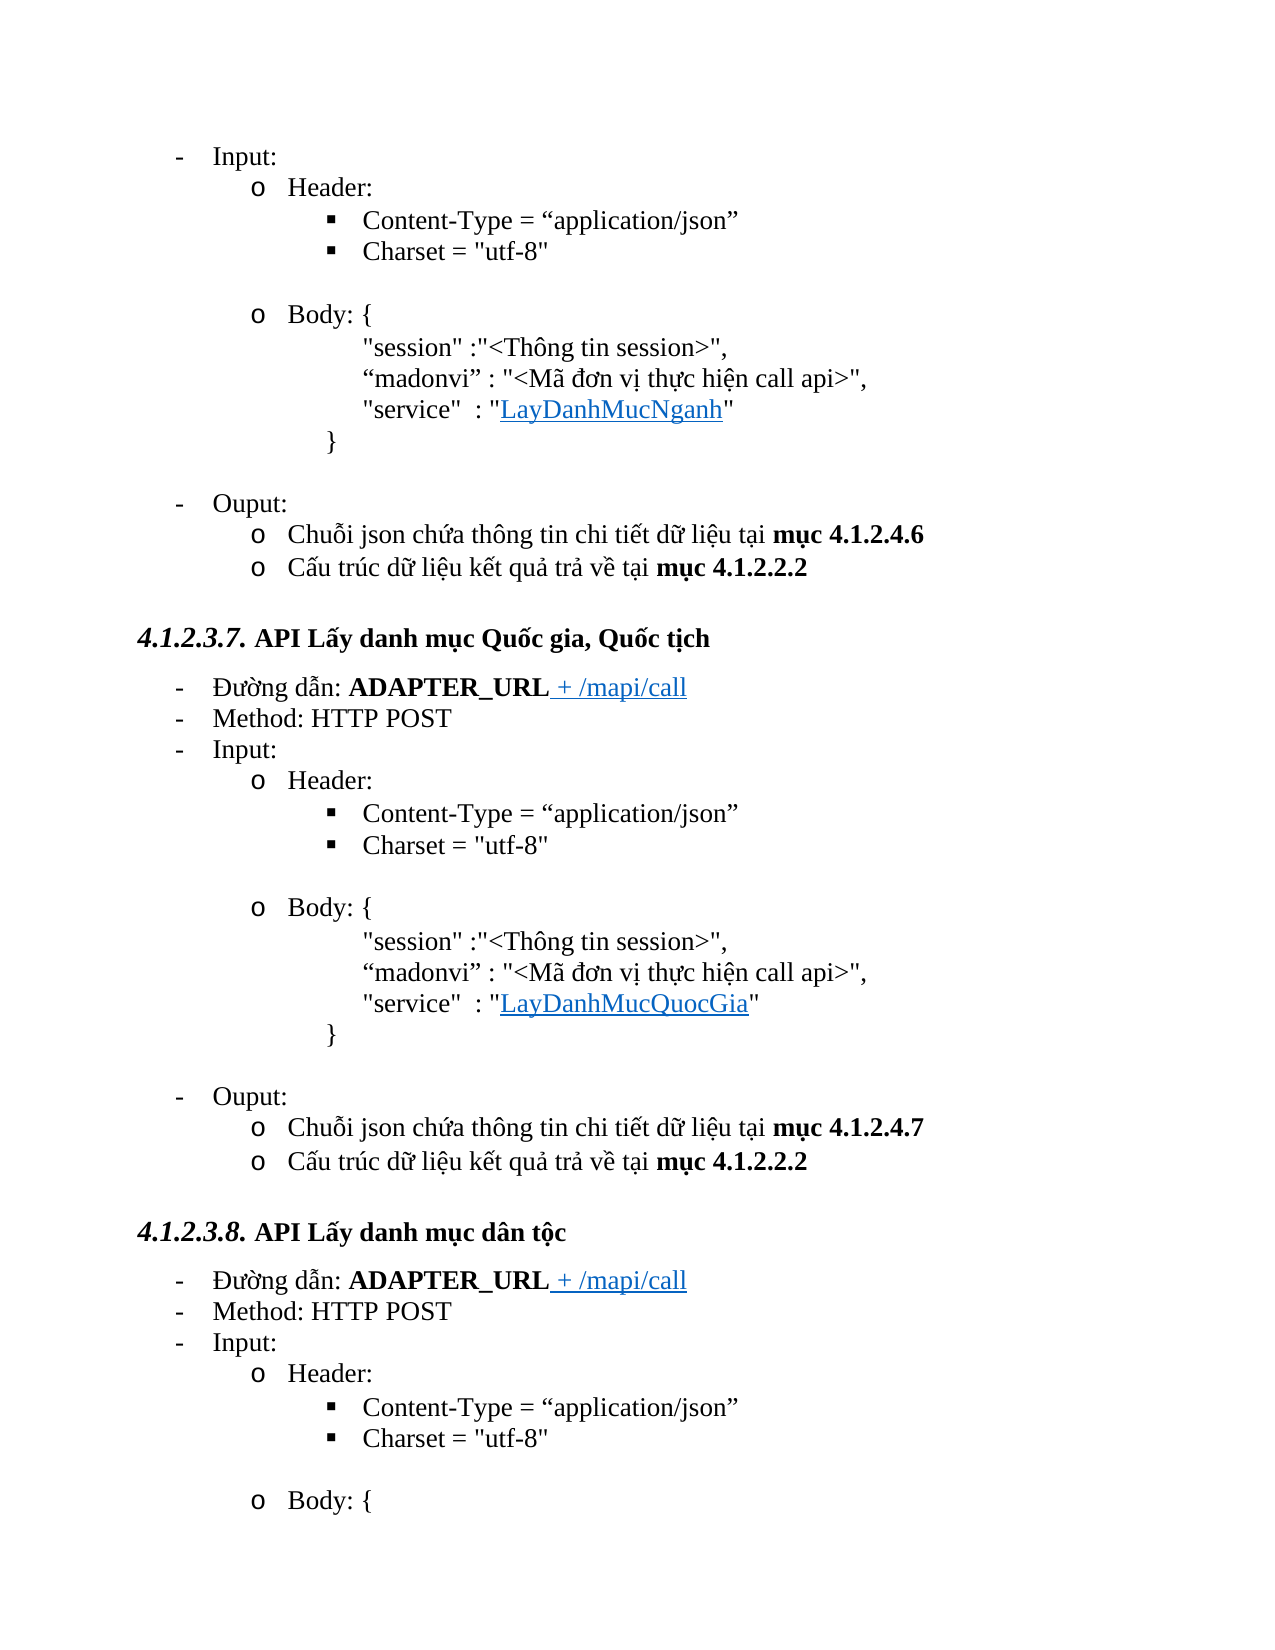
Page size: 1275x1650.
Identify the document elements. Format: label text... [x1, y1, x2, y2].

list Cấu trúc dữ liệu kết quả trả về tại mục 4.1.2.2.2 [250, 1145, 1167, 1178]
list Method: HTTP POST [175, 1295, 1167, 1326]
list Ouput: [175, 1080, 1167, 1111]
list Charset = "utf-8" [325, 235, 1167, 267]
subtitle API Lấy danh mục Quốc gia, Quốc tịch [137, 620, 1167, 654]
list Header: [250, 764, 1167, 797]
list Header: [250, 1357, 1167, 1391]
list Charset = "utf-8" [325, 829, 1167, 860]
text "service" : "LayDanhMucNganh" [287, 393, 1167, 425]
list Chuỗi json chứa thông tin chi tiết dữ liệu tại mục 4.1.2.4.6 [250, 518, 1167, 552]
text “madonvi” : "<Mã đơn vị thực hiện call api>", [287, 362, 1167, 393]
list Input: [175, 139, 1167, 171]
subtitle API Lấy danh mục dân tộc [137, 1214, 1167, 1247]
list Đường dẫn: ADAPTER_URL + /mapi/call [175, 1264, 1167, 1295]
list Ouput: [175, 487, 1167, 518]
list Chuỗi json chứa thông tin chi tiết dữ liệu tại mục 4.1.2.4.7 [250, 1111, 1167, 1145]
text “madonvi” : "<Mã đơn vị thực hiện call api>", [287, 956, 1167, 987]
list Content-Type = “application/json” [325, 797, 1167, 829]
list Input: [175, 1326, 1167, 1357]
list Content-Type = “application/json” [325, 204, 1167, 235]
text "session" :"<Thông tin session>", [287, 924, 1167, 956]
text } [325, 425, 1167, 456]
list Content-Type = “application/json” [325, 1391, 1167, 1422]
list Body: { [250, 891, 1167, 924]
text "service" : "LayDanhMucQuocGia" [287, 987, 1167, 1018]
list Body: { [250, 1484, 1167, 1518]
list Cấu trúc dữ liệu kết quả trả về tại mục 4.1.2.2.2 [250, 552, 1167, 585]
list Body: { [250, 298, 1167, 331]
list Input: [175, 733, 1167, 764]
text "session" :"<Thông tin session>", [287, 331, 1167, 362]
list Method: HTTP POST [175, 702, 1167, 733]
list Charset = "utf-8" [325, 1422, 1167, 1453]
list Đường dẫn: ADAPTER_URL + /mapi/call [175, 671, 1167, 702]
text } [325, 1018, 1167, 1049]
list Header: [250, 171, 1167, 204]
